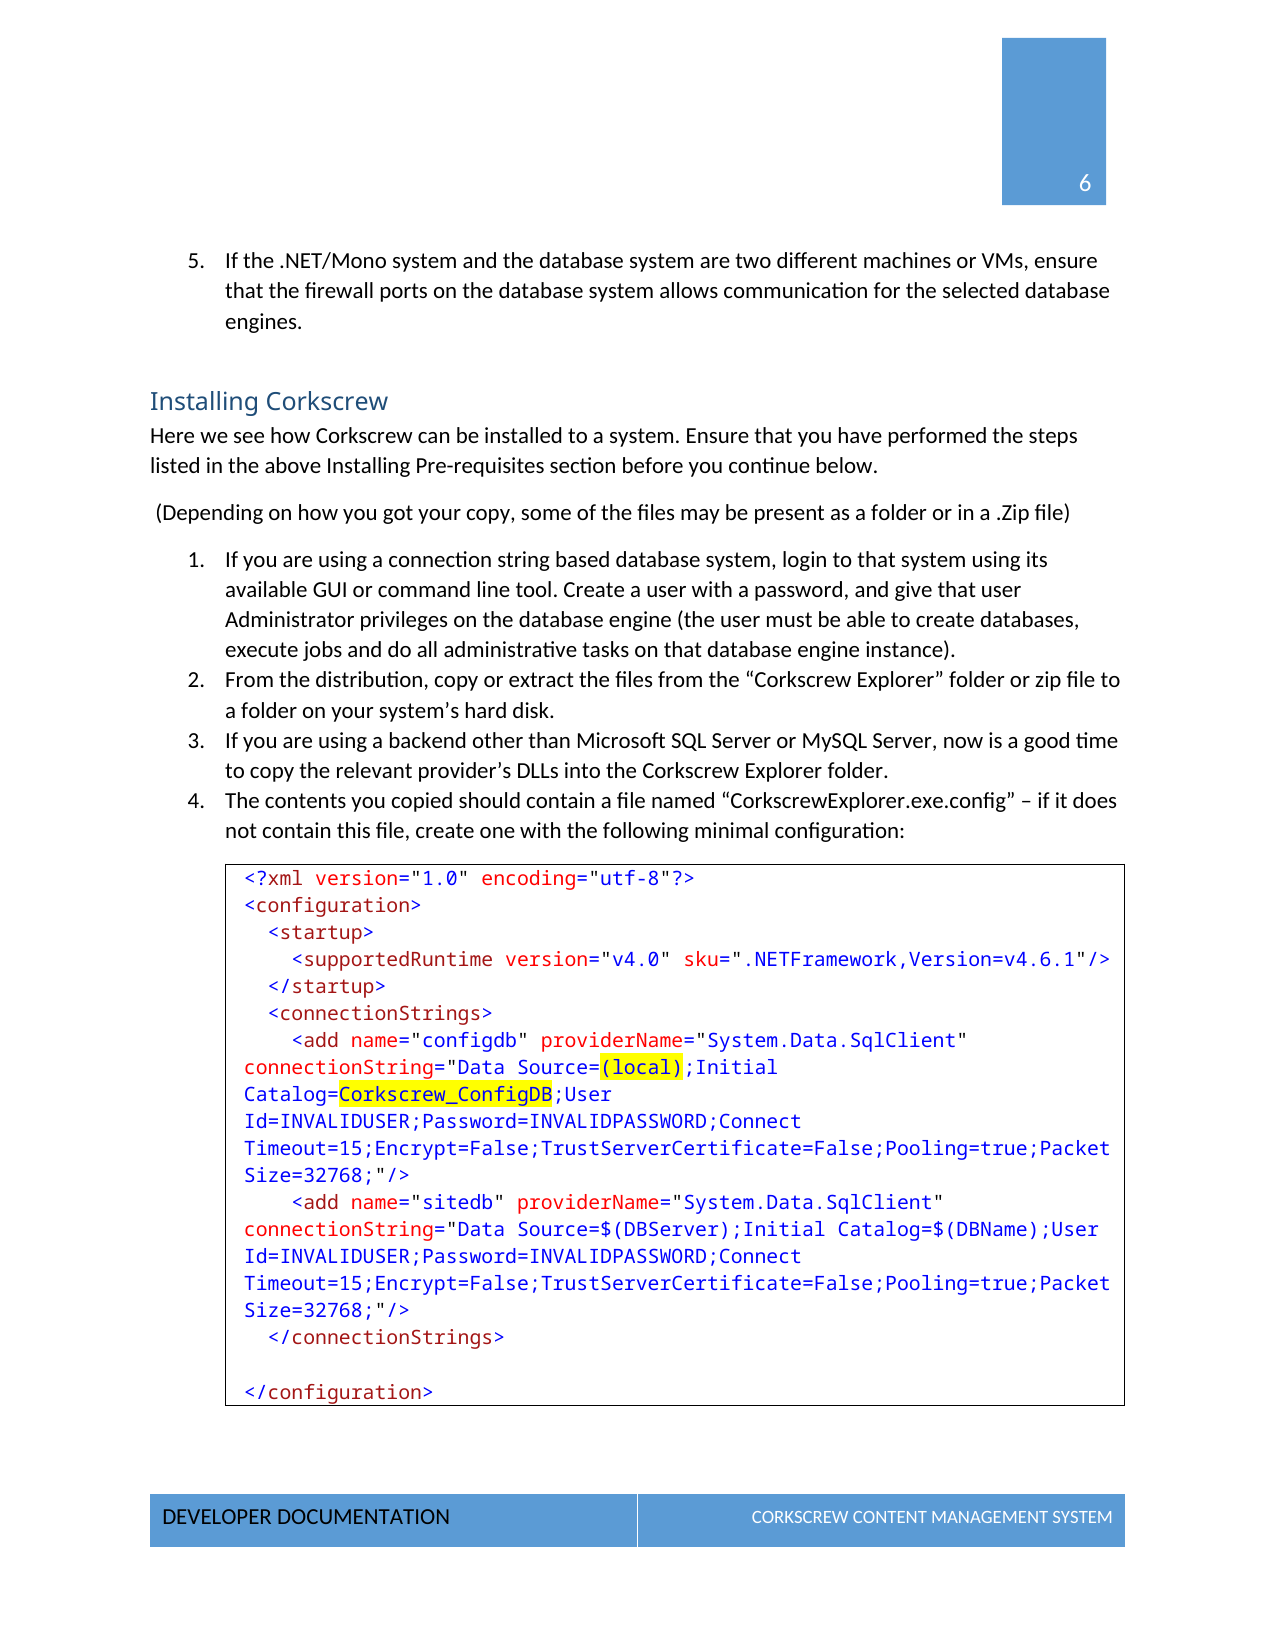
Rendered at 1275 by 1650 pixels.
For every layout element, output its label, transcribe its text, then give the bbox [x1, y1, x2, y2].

list From the distribution, copy or extract the files from the “Corkscrew Explorer” folder or zip file to a folder on your system’s hard disk. [187, 666, 1125, 724]
list If the .NET/Mono system and the database system are two different machines or VMs, ensure that the firewall ports on the database system allows communication for the selected database engines. [187, 150, 1125, 335]
text (Depending on how you got your copy, some of the files may be present as a folder or in a .Zip file) [150, 498, 1125, 526]
subtitle Installing Corkscrew [150, 384, 1125, 418]
list If you are using a connection string based database system, login to that system using its available GUI or command line tool. Create a user with a password, and give that user Administrator privileges on the database engine (the user must be able to create databases, execute jobs and do all administrative tasks on that database engine instance). [187, 545, 1125, 663]
list If you are using a backend other than Microsoft SQL Server or MySQL Server, now is a good time to copy the relevant provider’s DLLs into the Corkscrew Explorer folder. [187, 726, 1125, 784]
table_header <?xml version="1.0" encoding="utf-8"?> <configuration> <startup> <supportedRuntime version="v4.0" sku=".NETFramework,Version=v4.6.1"/> </startup> <connectionStrings> <add name="configdb" providerName="System.Data.SqlClient" connectionString="Data Source=(local);Initial Catalog=Corkscrew_ConfigDB;User Id=INVALIDUSER;Password=INVALIDPASSWORD;Connect Timeout=15;Encrypt=False;TrustServerCertificate=False;Pooling=true;Packet Size=32768;"/> <add name="sitedb" providerName="System.Data.SqlClient" connectionString="Data Source=$(DBServer);Initial Catalog=$(DBName);User Id=INVALIDUSER;Password=INVALIDPASSWORD;Connect Timeout=15;Encrypt=False;TrustServerCertificate=False;Pooling=true;Packet Size=32768;"/> </connectionStrings> </configuration> [226, 865, 1124, 1405]
list The contents you copied should contain a file named “CorkscrewExplorer.exe.config” – if it does not contain this file, create one with the following minimal configuration: [187, 786, 1125, 844]
text Here we see how Corkscrew can be installed to a system. Ensure that you have performed the steps listed in the above Installing Pre-requisites section before you continue below. [150, 421, 1125, 479]
